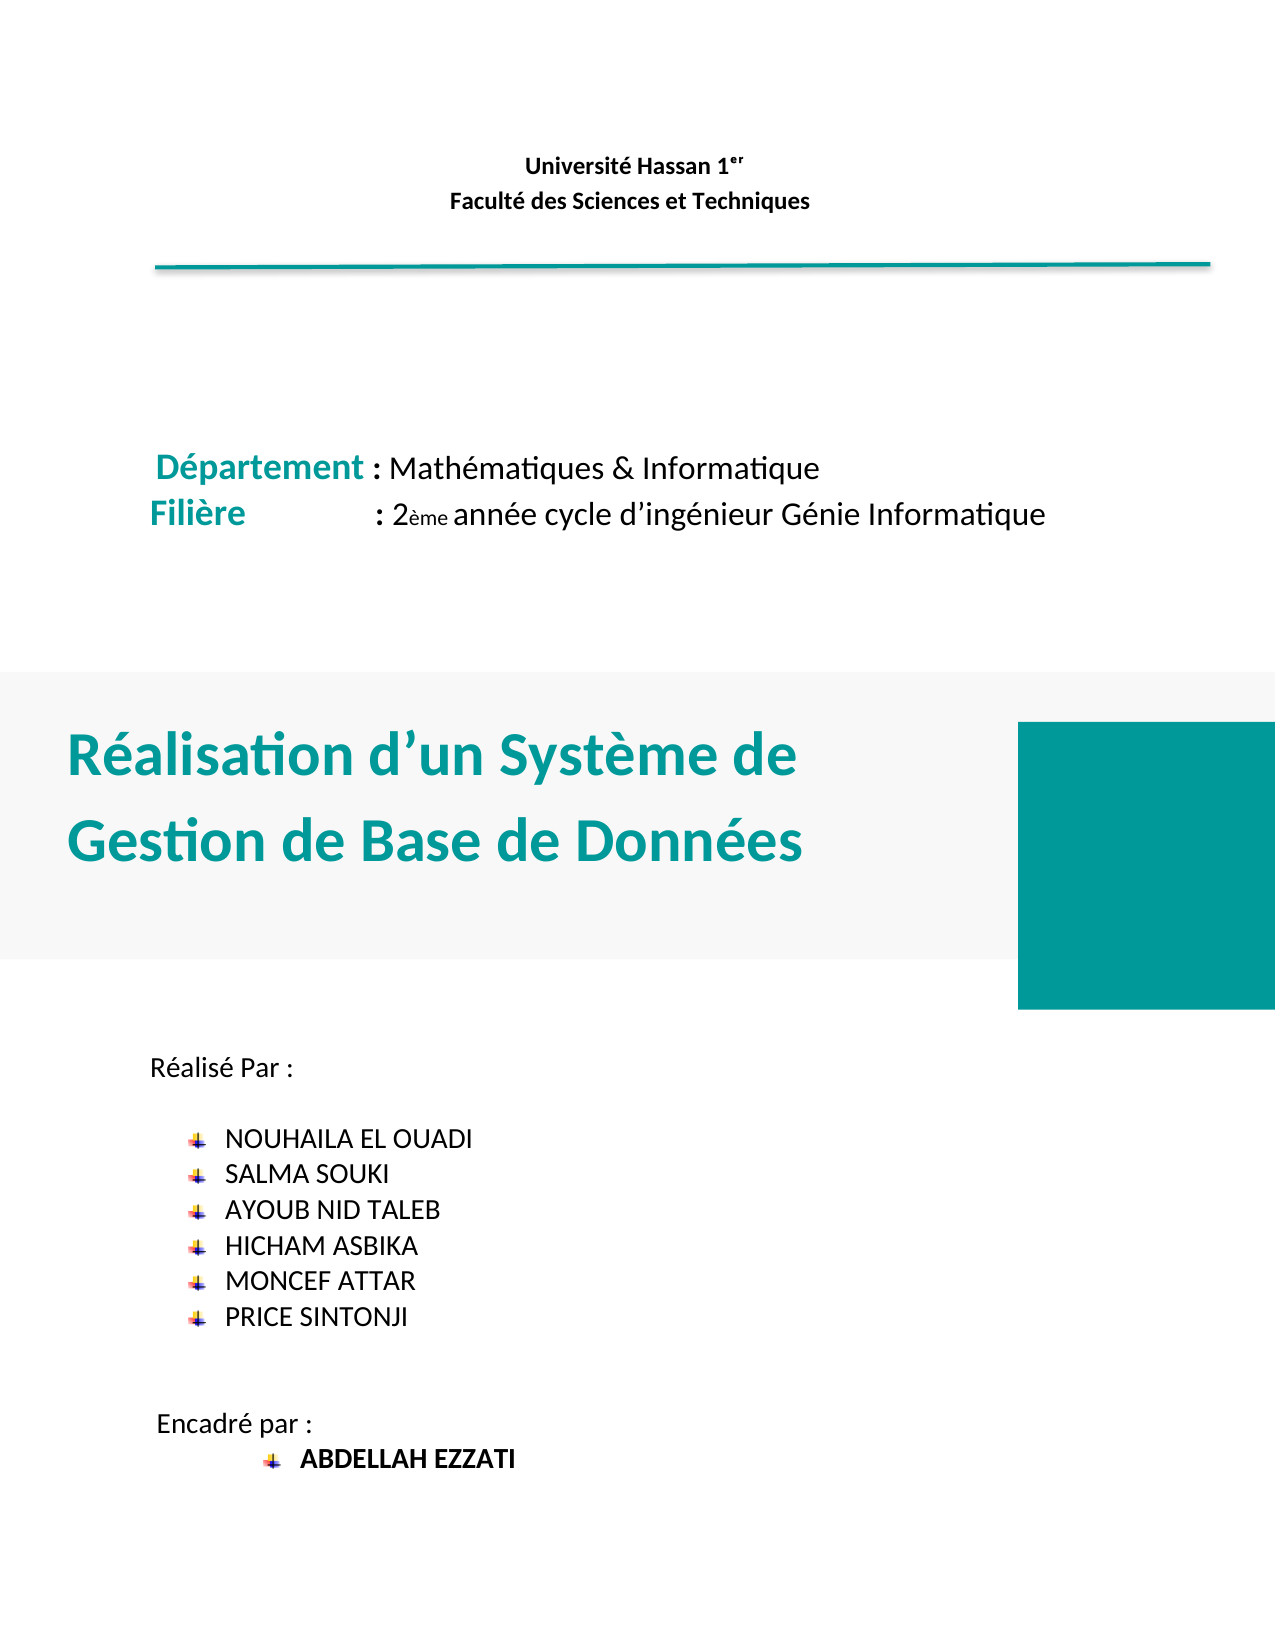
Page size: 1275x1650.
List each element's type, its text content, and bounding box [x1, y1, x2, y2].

picture [188, 1238, 206, 1256]
text Faculté des Sciences et Techniques [375, 185, 1125, 216]
picture [263, 1452, 281, 1469]
list AYOUB NID TALEB [187, 1191, 1125, 1227]
list PRICE SINTONJI [187, 1298, 1125, 1334]
list HICHAM ASBIKA [187, 1227, 1125, 1262]
text Département : Mathématiques & Informatique [150, 443, 1125, 489]
text Réalisé Par : [150, 1049, 1125, 1084]
picture [188, 1131, 206, 1149]
picture [188, 1203, 206, 1220]
list SALMA SOUKI [187, 1156, 1125, 1191]
text Filière : 2ème année cycle d’ingénieur Génie Informatique [150, 489, 1125, 535]
list ABDELLAH EZZATI [262, 1441, 1125, 1476]
picture [188, 1274, 206, 1291]
text Encadré par : [150, 1405, 1125, 1441]
picture [188, 1309, 206, 1327]
text Université Hassan 1ᵉʳ [450, 150, 1125, 181]
picture [188, 1167, 206, 1184]
list NOUHAILA EL OUADI [187, 1120, 1125, 1156]
list MONCEF ATTAR [187, 1262, 1125, 1298]
